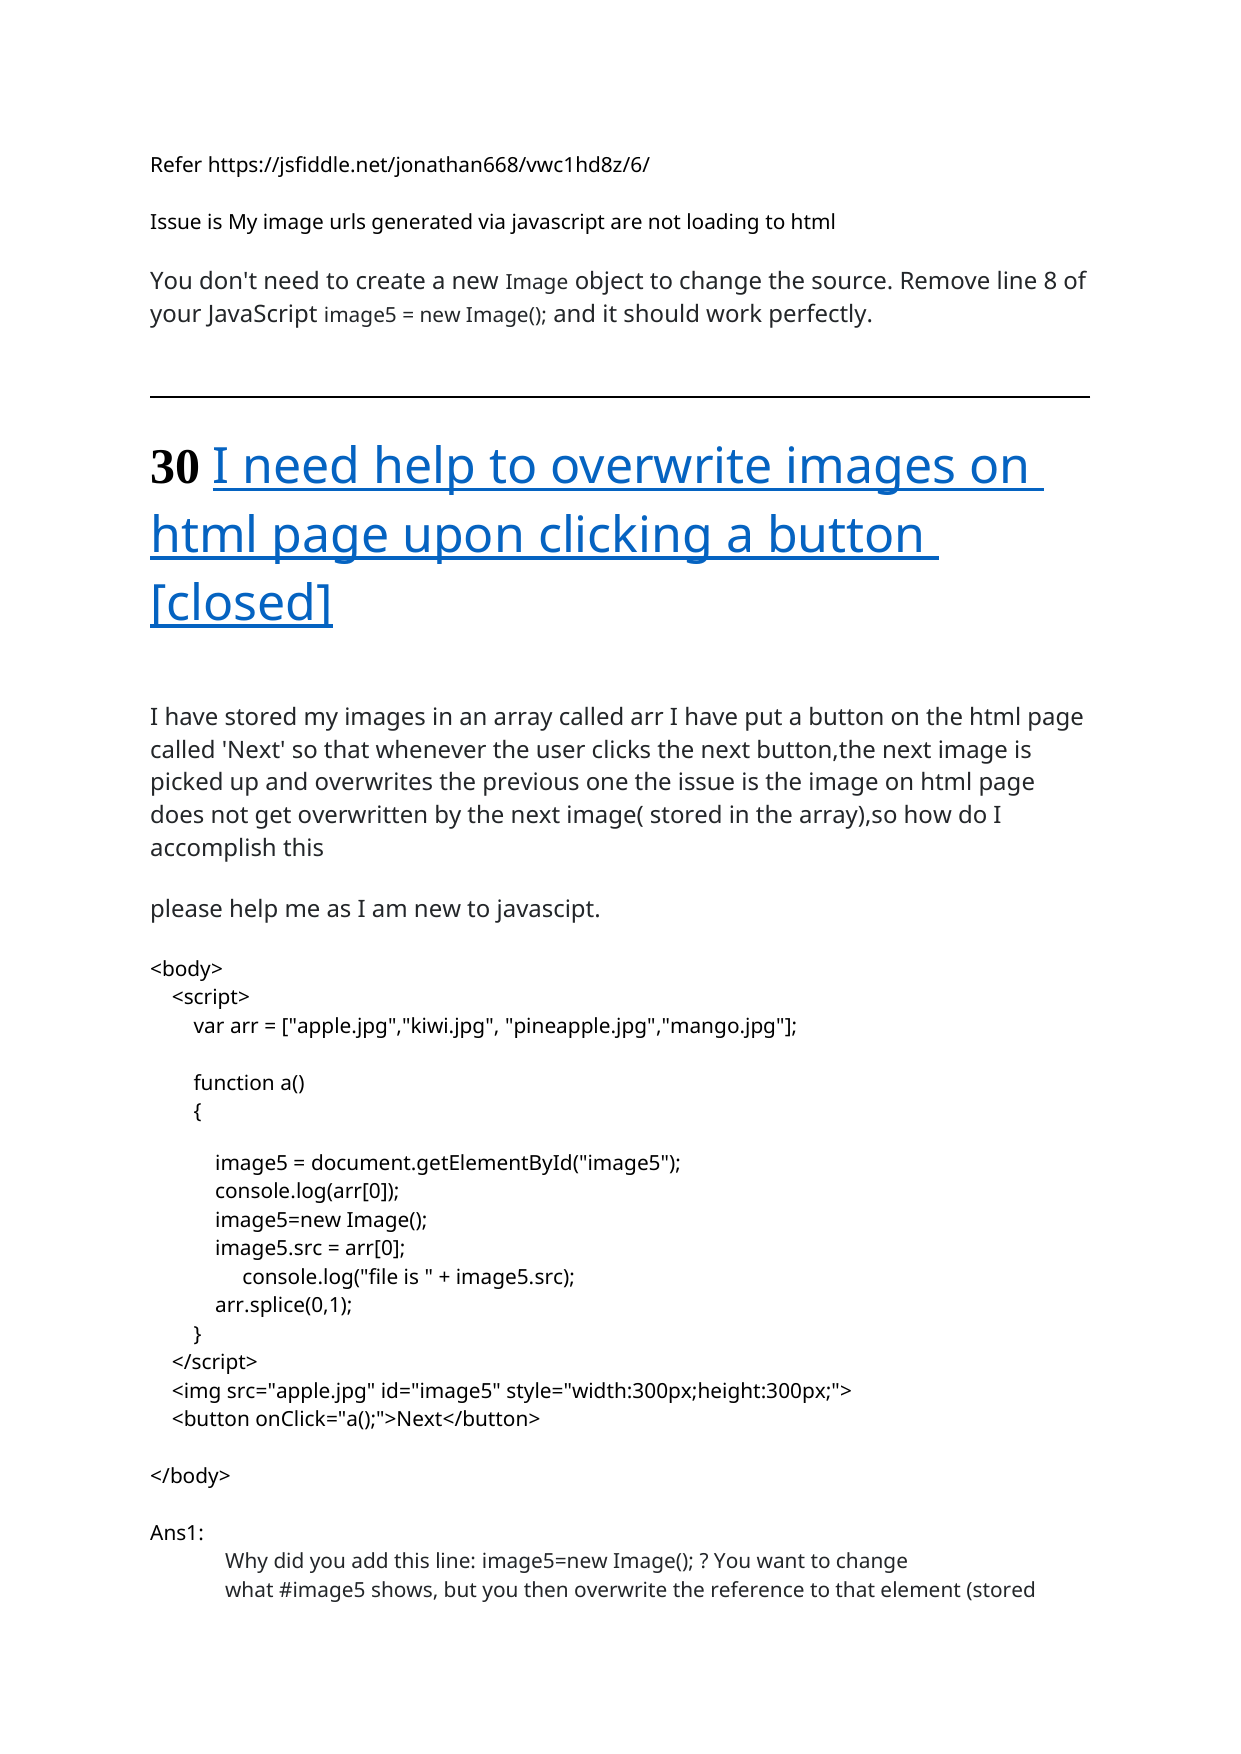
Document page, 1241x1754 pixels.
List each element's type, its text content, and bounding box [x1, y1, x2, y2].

text var arr = ["apple.jpg","kiwi.jpg", "pineapple.jpg","mango.jpg"]; [150, 1011, 1090, 1039]
text image5=new Image(); [150, 1205, 1090, 1233]
text <button onClick="a();">Next</button> [150, 1404, 1090, 1433]
text image5 = document.getElementById("image5"); [150, 1148, 1090, 1177]
subtitle 30 I need help to overwrite images on html page upon clicking a button [closed] [150, 430, 1090, 635]
text You don't need to create a new Image object to change the source. Remove line 8 of your JavaScript image5 = new Image(); and it should work perfectly. [873, 264, 1090, 329]
text console.log(arr[0]); [150, 1177, 1090, 1205]
text function a() [150, 1068, 1090, 1096]
text image5.src = arr[0]; [150, 1233, 1090, 1262]
text You don't need to create a new Image object to change the source. Remove line 8 of your JavaScript image5 = new Image(); and it should work perfectly. [324, 264, 568, 329]
text { [150, 1096, 1090, 1124]
text I have stored my images in an array called arr I have put a button on the html page called 'Next' so that whenever the user clicks the next button,the next image is picked up and overwrites the previous one the issue is the image on html page does not get overwritten by the next image( stored in the array),so how do I accomplish this [150, 700, 1090, 863]
text } [150, 1319, 1090, 1347]
text arr.splice(0,1); [150, 1290, 1090, 1319]
text </script> [150, 1347, 1090, 1376]
text Refer https://jsfiddle.net/jonathan668/vwc1hd8z/6/ [150, 150, 1090, 178]
text </body> [150, 1461, 1090, 1489]
text please help me as I am new to javascipt. [150, 892, 1090, 925]
text console.log("file is " + image5.src); [150, 1262, 1090, 1290]
text <script> [150, 982, 1090, 1011]
text <img src="apple.jpg" id="image5" style="width:300px;height:300px;"> [150, 1376, 1090, 1404]
text Ans1: [150, 1518, 1090, 1546]
text Issue is My image urls generated via javascript are not loading to html [150, 207, 1090, 235]
text <body> [150, 954, 1090, 982]
